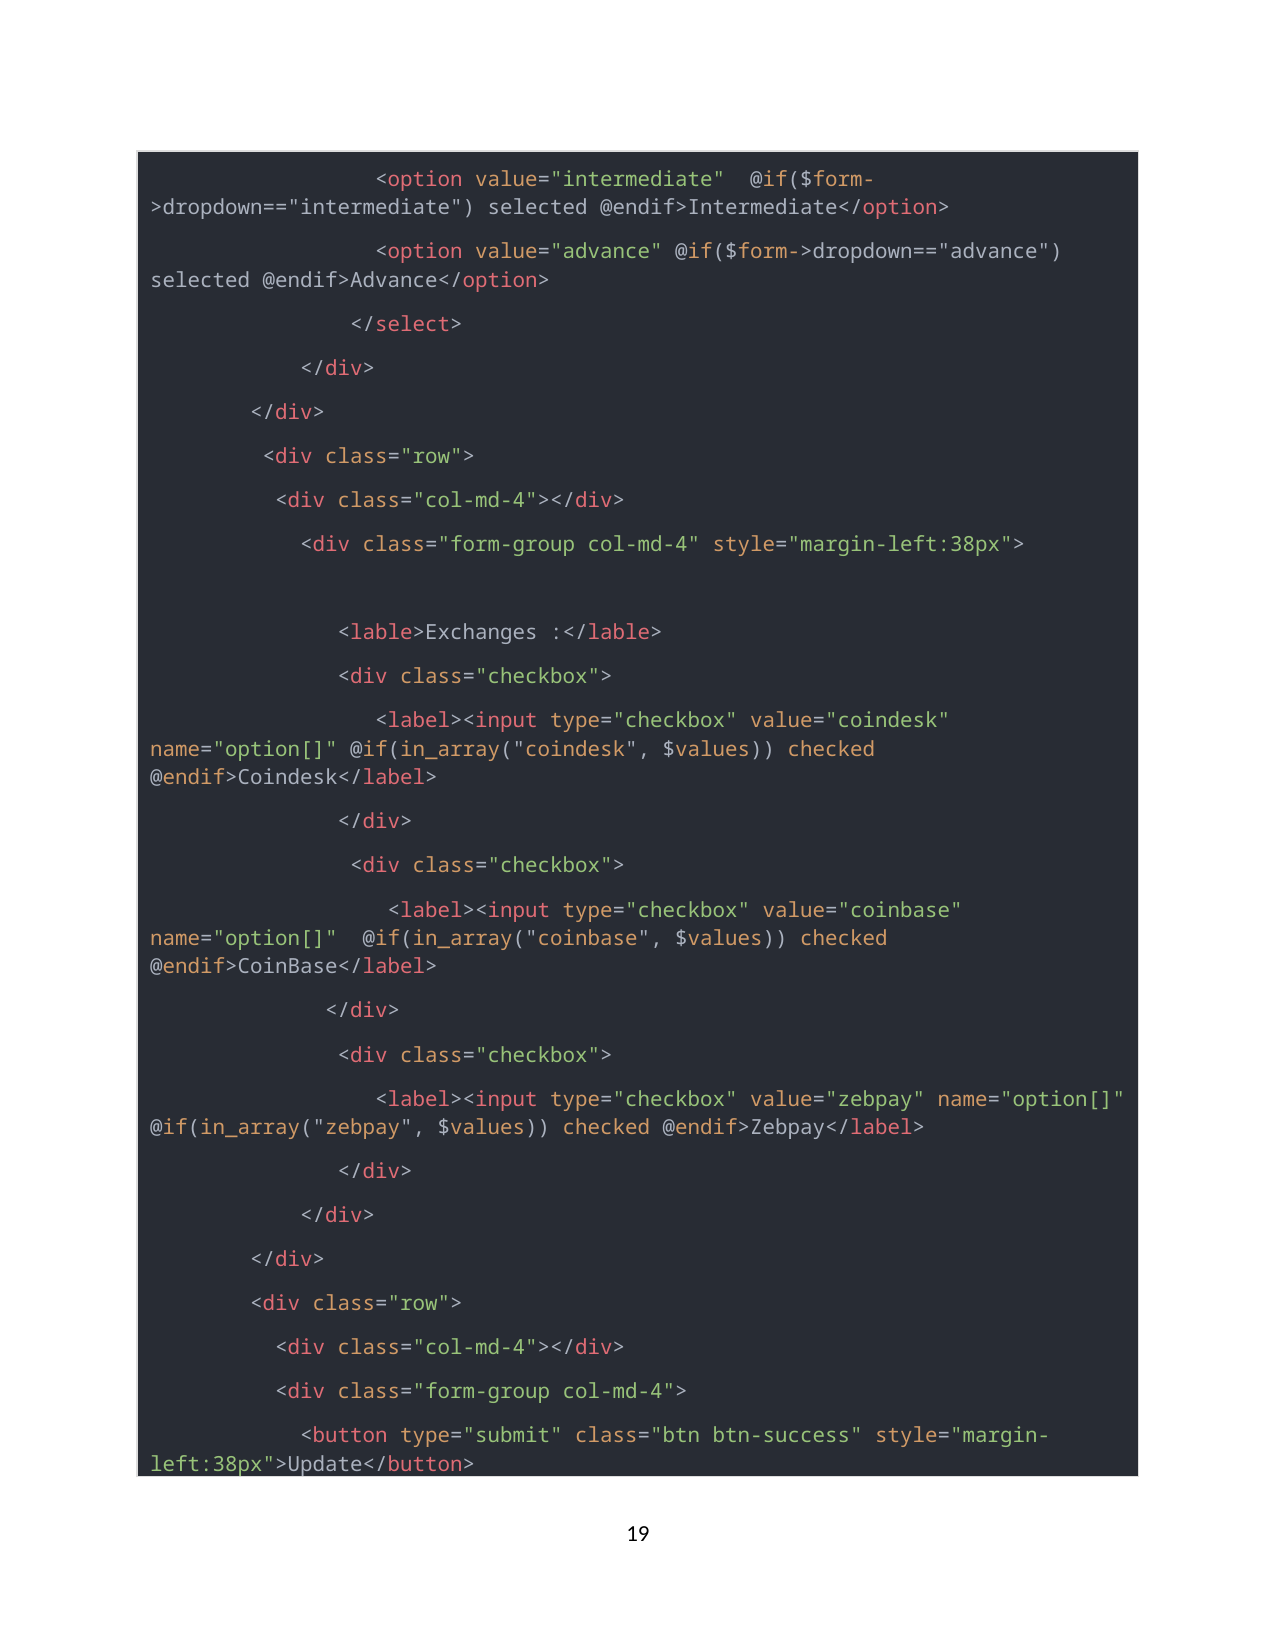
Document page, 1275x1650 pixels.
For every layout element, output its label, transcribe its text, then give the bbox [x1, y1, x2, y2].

text </select> [138, 295, 1138, 337]
text <div class="col-md-4"></div> [138, 471, 1138, 514]
text <option value="intermediate" @if($form->dropdown=="intermediate") selected @endif>Intermediate</option> [138, 152, 1138, 221]
text <div class="col-md-4"></div> [138, 1318, 1138, 1361]
text <option value="advance" @if($form->dropdown=="advance") selected @endif>Advance</option> [138, 222, 1138, 293]
text </div> [138, 1230, 1138, 1273]
text </div> [138, 383, 1138, 426]
text <label><input type="checkbox" value="zebpay" name="option[]" @if(in_array("zebpay", $values)) checked @endif>Zebpay</label> [138, 1070, 1138, 1141]
text <label><input type="checkbox" value="coinbase" name="option[]" @if(in_array("coinbase", $values)) checked @endif>CoinBase</label> [138, 881, 1138, 980]
text <lable>Exchanges :</lable> [138, 603, 1138, 646]
text <div class="row"> [138, 1274, 1138, 1317]
text </div> [138, 982, 1138, 1024]
text <label><input type="checkbox" value="coindesk" name="option[]" @if(in_array("coindesk", $values)) checked @endif>Coindesk</label> [138, 692, 1138, 791]
text <div class="form-group col-md-4"> [138, 1362, 1138, 1405]
text <div class="checkbox"> [138, 837, 1138, 879]
text <div class="checkbox"> [138, 1026, 1138, 1068]
text <div class="row"> [138, 427, 1138, 470]
text <button type="submit" class="btn btn-success" style="margin-left:38px">Update</button> [138, 1407, 1138, 1476]
text </div> [138, 339, 1138, 382]
text </div> [138, 1142, 1138, 1185]
text </div> [138, 792, 1138, 835]
text <div class="form-group col-md-4" style="margin-left:38px"> [138, 515, 1138, 558]
text <div class="checkbox"> [138, 647, 1138, 690]
text </div> [138, 1186, 1138, 1229]
